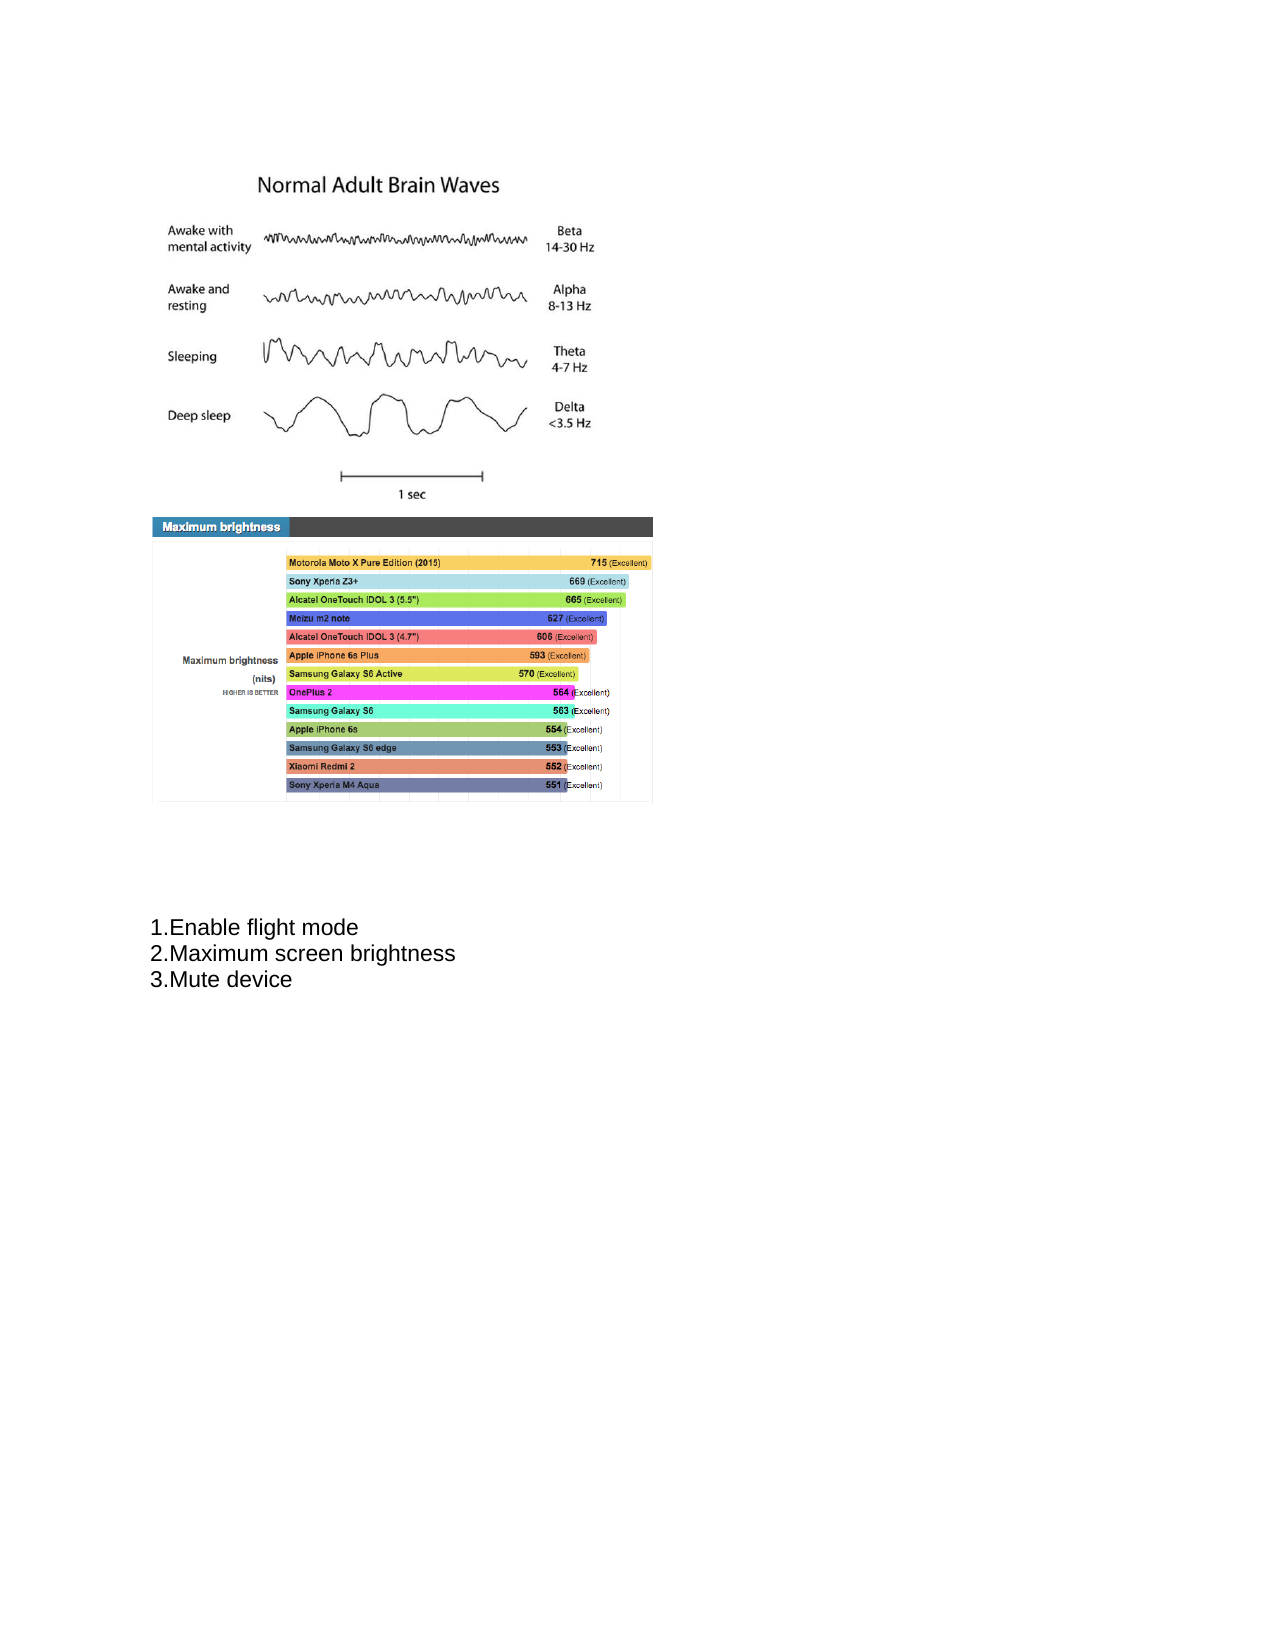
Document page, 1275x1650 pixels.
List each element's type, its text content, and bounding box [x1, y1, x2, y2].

text 2.Maximum screen brightness [150, 940, 1125, 966]
text 3.Mute device [150, 966, 1125, 993]
picture [150, 150, 654, 804]
text 1.Enable flight mode [150, 914, 1125, 940]
